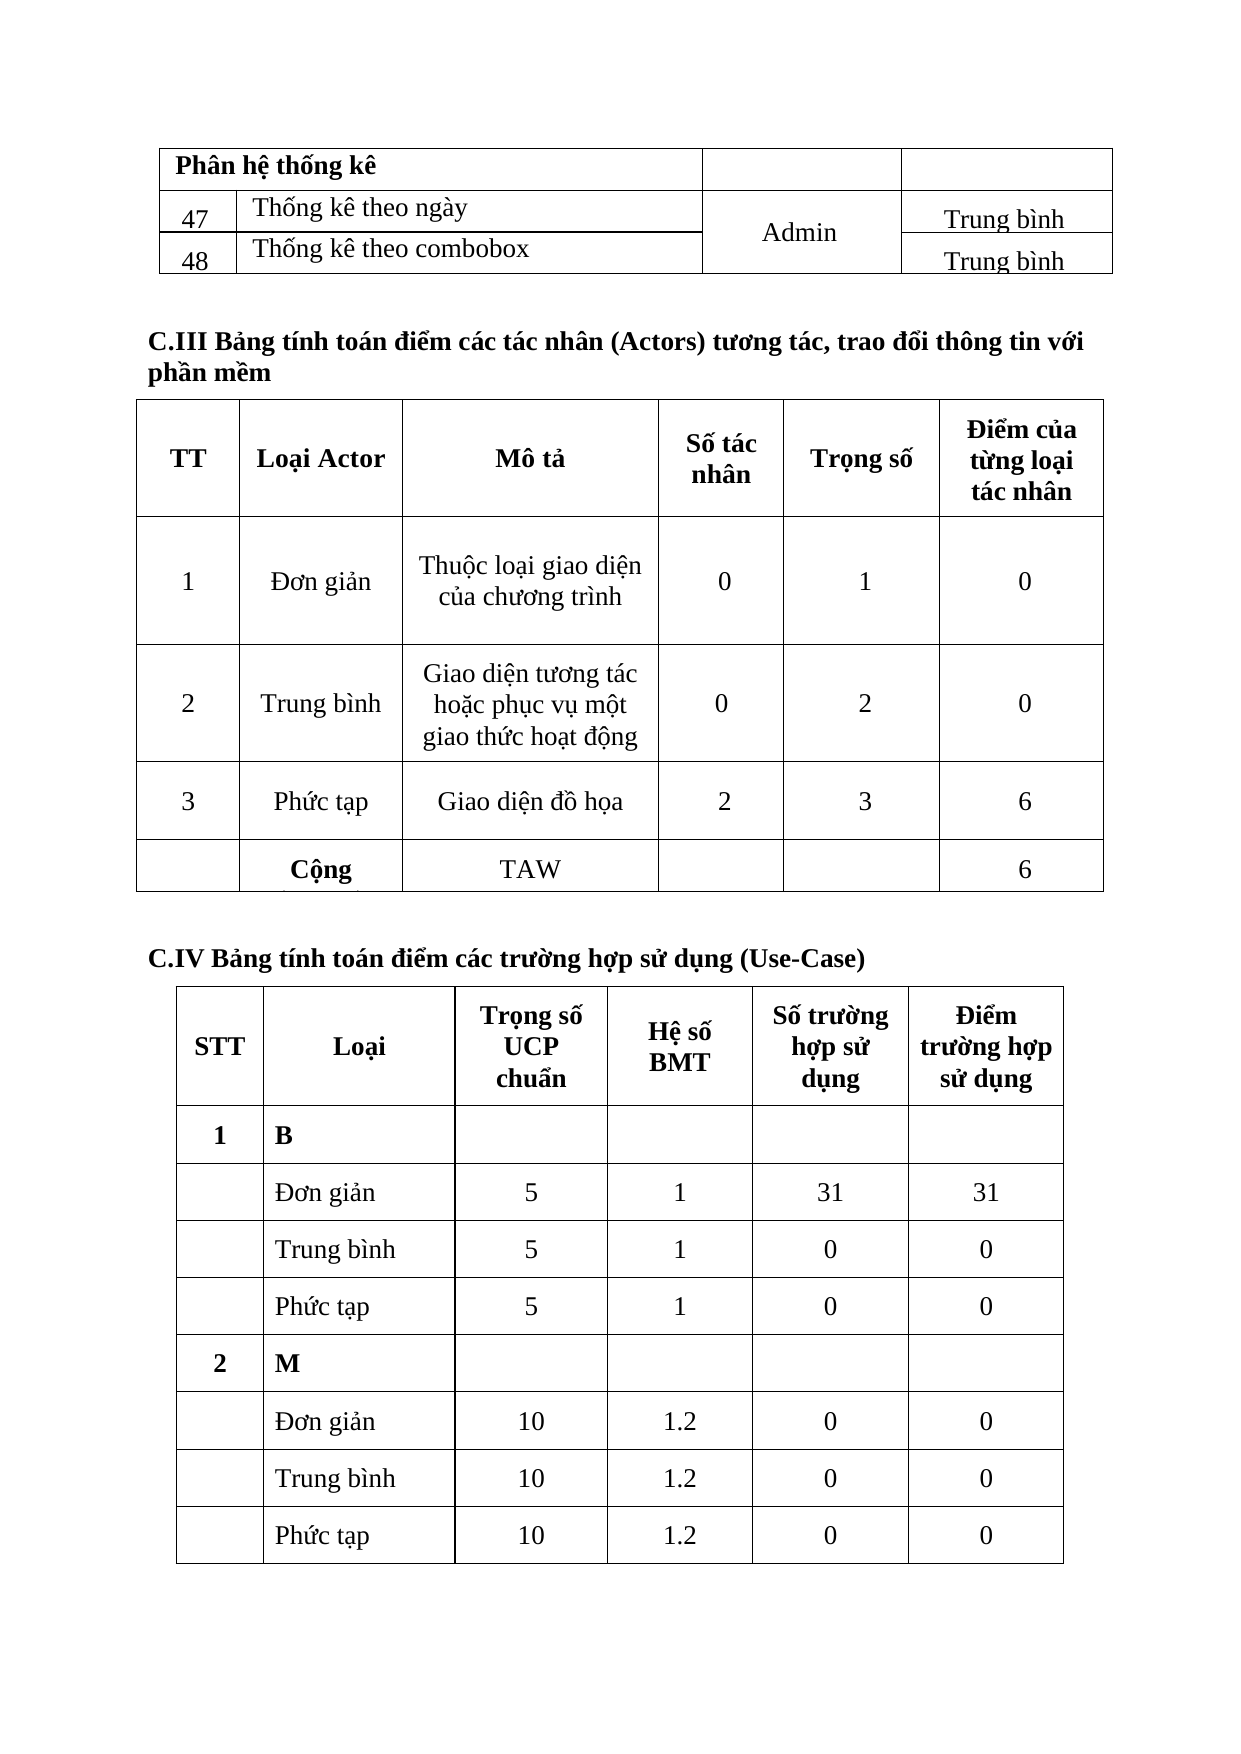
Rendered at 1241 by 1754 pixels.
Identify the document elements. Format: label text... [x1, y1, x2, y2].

table_cell 5 [456, 1278, 607, 1334]
table_cell 0 [659, 645, 783, 761]
table_cell B [264, 1106, 454, 1162]
table_cell 0 [940, 517, 1103, 644]
table_header TT [137, 400, 239, 516]
table_cell M [264, 1335, 454, 1391]
table_cell 0 [909, 1450, 1063, 1506]
subtitle C.III Bảng tính toán điểm các tác nhân (Actors) tương tác, trao đổi thông tin với phần mềm [148, 324, 1086, 387]
table_cell 0 [940, 645, 1103, 761]
table_cell 0 [753, 1450, 908, 1506]
table_header Trọng số [784, 400, 939, 516]
table_cell 2 [659, 762, 783, 839]
table_cell 0 [753, 1392, 908, 1448]
table_cell 5 [456, 1221, 607, 1277]
table_cell Admin [703, 191, 901, 273]
table_cell 1 [608, 1278, 752, 1334]
table_cell 0 [909, 1392, 1063, 1448]
table_cell 3 [137, 762, 239, 839]
table_cell 0 [909, 1507, 1063, 1563]
table_cell Trung bình [264, 1450, 454, 1506]
table_cell 48 [160, 233, 236, 273]
table_cell [608, 1106, 752, 1162]
table_cell 0 [909, 1221, 1063, 1277]
table_cell Trung bình [264, 1221, 454, 1277]
table_cell 1 [177, 1106, 263, 1162]
table_header Loại [264, 987, 454, 1105]
table_cell [753, 1106, 908, 1162]
table_cell Cộng (1+2+3) [240, 840, 402, 891]
table_cell 2 [177, 1335, 263, 1391]
table_cell [909, 1106, 1063, 1162]
table_header Số tác nhân [659, 400, 783, 516]
table_cell 1.2 [608, 1450, 752, 1506]
table_cell [608, 1335, 752, 1391]
table_cell 6 [940, 840, 1103, 891]
table_cell 1 [784, 517, 939, 644]
table_cell 0 [659, 517, 783, 644]
table_cell [177, 1392, 263, 1448]
table_header Hệ số BMT [608, 987, 752, 1105]
table_cell 0 [753, 1278, 908, 1334]
table_cell Trung bình [240, 645, 402, 761]
table_cell Thống kê theo ngày [237, 191, 702, 231]
table_header Số trường hợp sử dụng [753, 987, 908, 1105]
table_cell Thống kê theo combobox [237, 233, 702, 273]
table_cell [456, 1106, 607, 1162]
table_header Loại Actor [240, 400, 402, 516]
table_cell Phức tạp [264, 1278, 454, 1334]
table_cell 5 [456, 1164, 607, 1220]
table_cell 10 [456, 1392, 607, 1448]
table_cell Đơn giản [264, 1164, 454, 1220]
table_cell 1 [137, 517, 239, 644]
table_cell Trung bình [902, 191, 1112, 231]
table_cell 0 [753, 1507, 908, 1563]
table_cell Đơn giản [240, 517, 402, 644]
table_cell 31 [909, 1164, 1063, 1220]
table_cell Trung bình [902, 233, 1112, 273]
table_cell 1 [608, 1221, 752, 1277]
table_cell 10 [456, 1450, 607, 1506]
table_cell [177, 1278, 263, 1334]
table_cell Phân hệ thống kê [160, 149, 702, 189]
table_header Điểm trường hợp sử dụng [909, 987, 1063, 1105]
table_cell [659, 840, 783, 891]
table_header Mô tả [403, 400, 658, 516]
table_cell [909, 1335, 1063, 1391]
table_cell 31 [753, 1164, 908, 1220]
table_cell [703, 149, 901, 189]
table_cell Giao diện tương tác hoặc phục vụ một giao thức hoạt động [403, 645, 658, 761]
table_cell 1.2 [608, 1507, 752, 1563]
table_cell 1 [608, 1164, 752, 1220]
table_cell [784, 840, 939, 891]
subtitle C.IV Bảng tính toán điểm các trường hợp sử dụng (Use-Case) [148, 942, 1086, 973]
table_cell 47 [160, 191, 236, 231]
table_cell [177, 1450, 263, 1506]
table_cell [456, 1335, 607, 1391]
table_cell [177, 1507, 263, 1563]
table_cell 0 [753, 1221, 908, 1277]
table_cell [137, 840, 239, 891]
table_cell [177, 1164, 263, 1220]
table_cell 2 [784, 645, 939, 761]
table_cell 3 [784, 762, 939, 839]
table_cell Thuộc loại giao diện của chương trình [403, 517, 658, 644]
table_cell 2 [137, 645, 239, 761]
table_cell 10 [456, 1507, 607, 1563]
table_cell [902, 149, 1112, 189]
table_header Trọng số UCP chuẩn [456, 987, 607, 1105]
table_cell 0 [909, 1278, 1063, 1334]
table_header Điểm của từng loại tác nhân [940, 400, 1103, 516]
table_cell [177, 1221, 263, 1277]
table_cell Đơn giản [264, 1392, 454, 1448]
table_cell Phức tạp [264, 1507, 454, 1563]
table_header STT [177, 987, 263, 1105]
table_cell 1.2 [608, 1392, 752, 1448]
table_cell TAW [403, 840, 658, 891]
table_cell 6 [940, 762, 1103, 839]
table_cell Giao diện đồ họa [403, 762, 658, 839]
table_cell Phức tạp [240, 762, 402, 839]
table_cell [753, 1335, 908, 1391]
